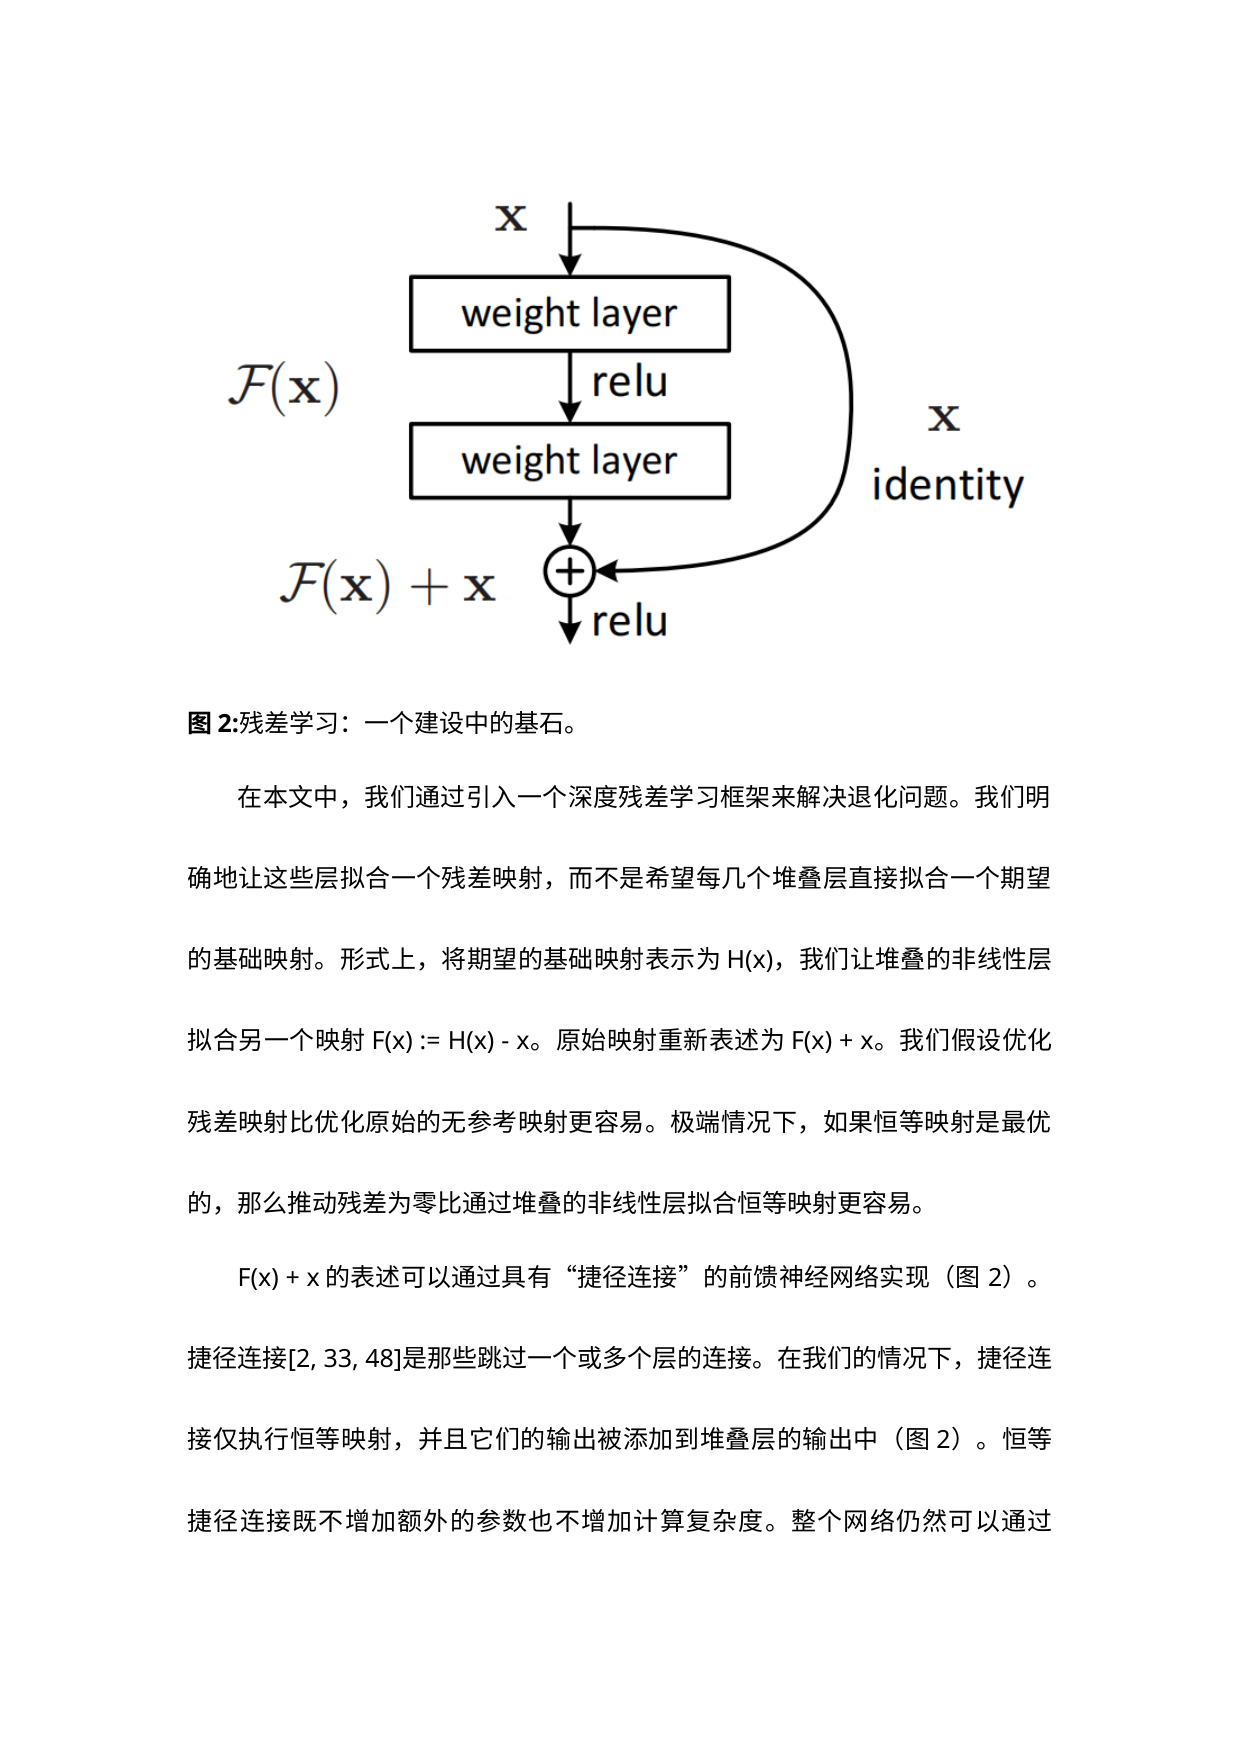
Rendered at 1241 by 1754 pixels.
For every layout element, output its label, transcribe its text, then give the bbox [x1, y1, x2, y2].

text 在本文中，我们通过引入一个深度残差学习框架来解决退化问题。我们明确地让这些层拟合一个残差映射，而不是希望每几个堆叠层直接拟合一个期望的基础映射。形式上，将期望的基础映射表示为H(x)，我们让堆叠的非线性层拟合另一个映射F(x) := H(x) - x。原始映射重新表述为F(x) + x。我们假设优化残差映射比优化原始的无参考映射更容易。极端情况下，如果恒等映射是最优的，那么推动残差为零比通过堆叠的非线性层拟合恒等映射更容易。 [187, 763, 1053, 1234]
picture [187, 162, 1053, 658]
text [187, 1243, 1053, 1552]
text 图2:残差学习：一个建设中的基石。 [187, 689, 1053, 754]
